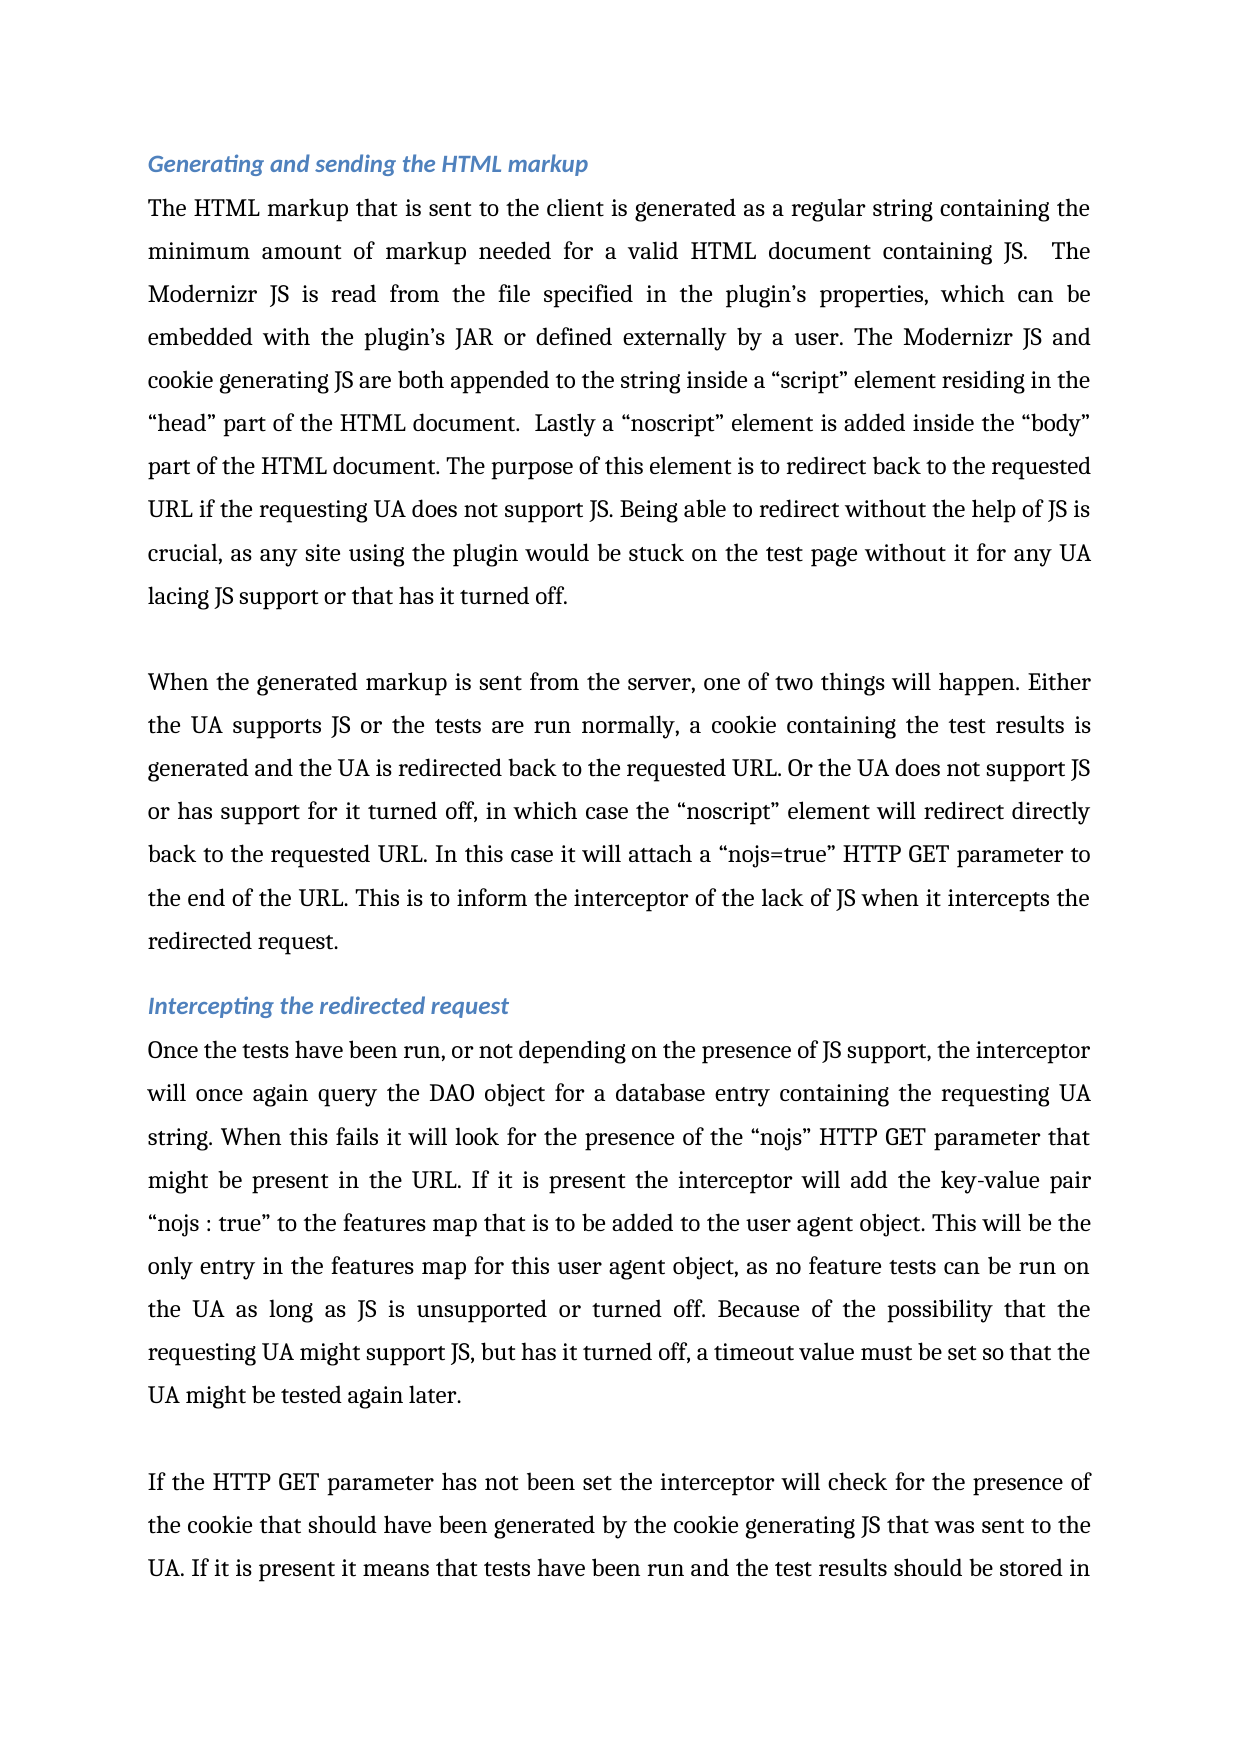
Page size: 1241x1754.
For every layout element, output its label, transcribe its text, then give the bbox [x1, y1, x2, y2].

text When the generated markup is sent from the server, one of two things will happen. Either the UA supports JS or the tests are run normally, a cookie containing the test results is generated and the UA is redirected back to the requested URL. Or the UA does not support JS or has support for it turned off, in which case the “noscript” element will redirect directly back to the requested URL. In this case it will attach a “nojs=true” HTTP GET parameter to the end of the URL. This is to inform the interceptor of the lack of JS when it intercepts the redirected request. [148, 668, 1092, 955]
subtitle Generating and sending the HTML markup [148, 148, 1092, 178]
subtitle Intercepting the redirected request [148, 991, 1092, 1021]
text Once the tests have been run, or not depending on the presence of JS support, the interceptor will once again query the DAO object for a database entry containing the requesting UA string. When this fails it will look for the presence of the “nojs” HTTP GET parameter that might be present in the URL. If it is present the interceptor will add the key-value pair “nojs : true” to the features map that is to be added to the user agent object. This will be the only entry in the features map for this user agent object, as no feature tests can be run on the UA as long as JS is unsupported or turned off. Because of the possibility that the requesting UA might support JS, but has it turned off, a timeout value must be set so that the UA might be tested again later. [148, 1036, 1092, 1410]
